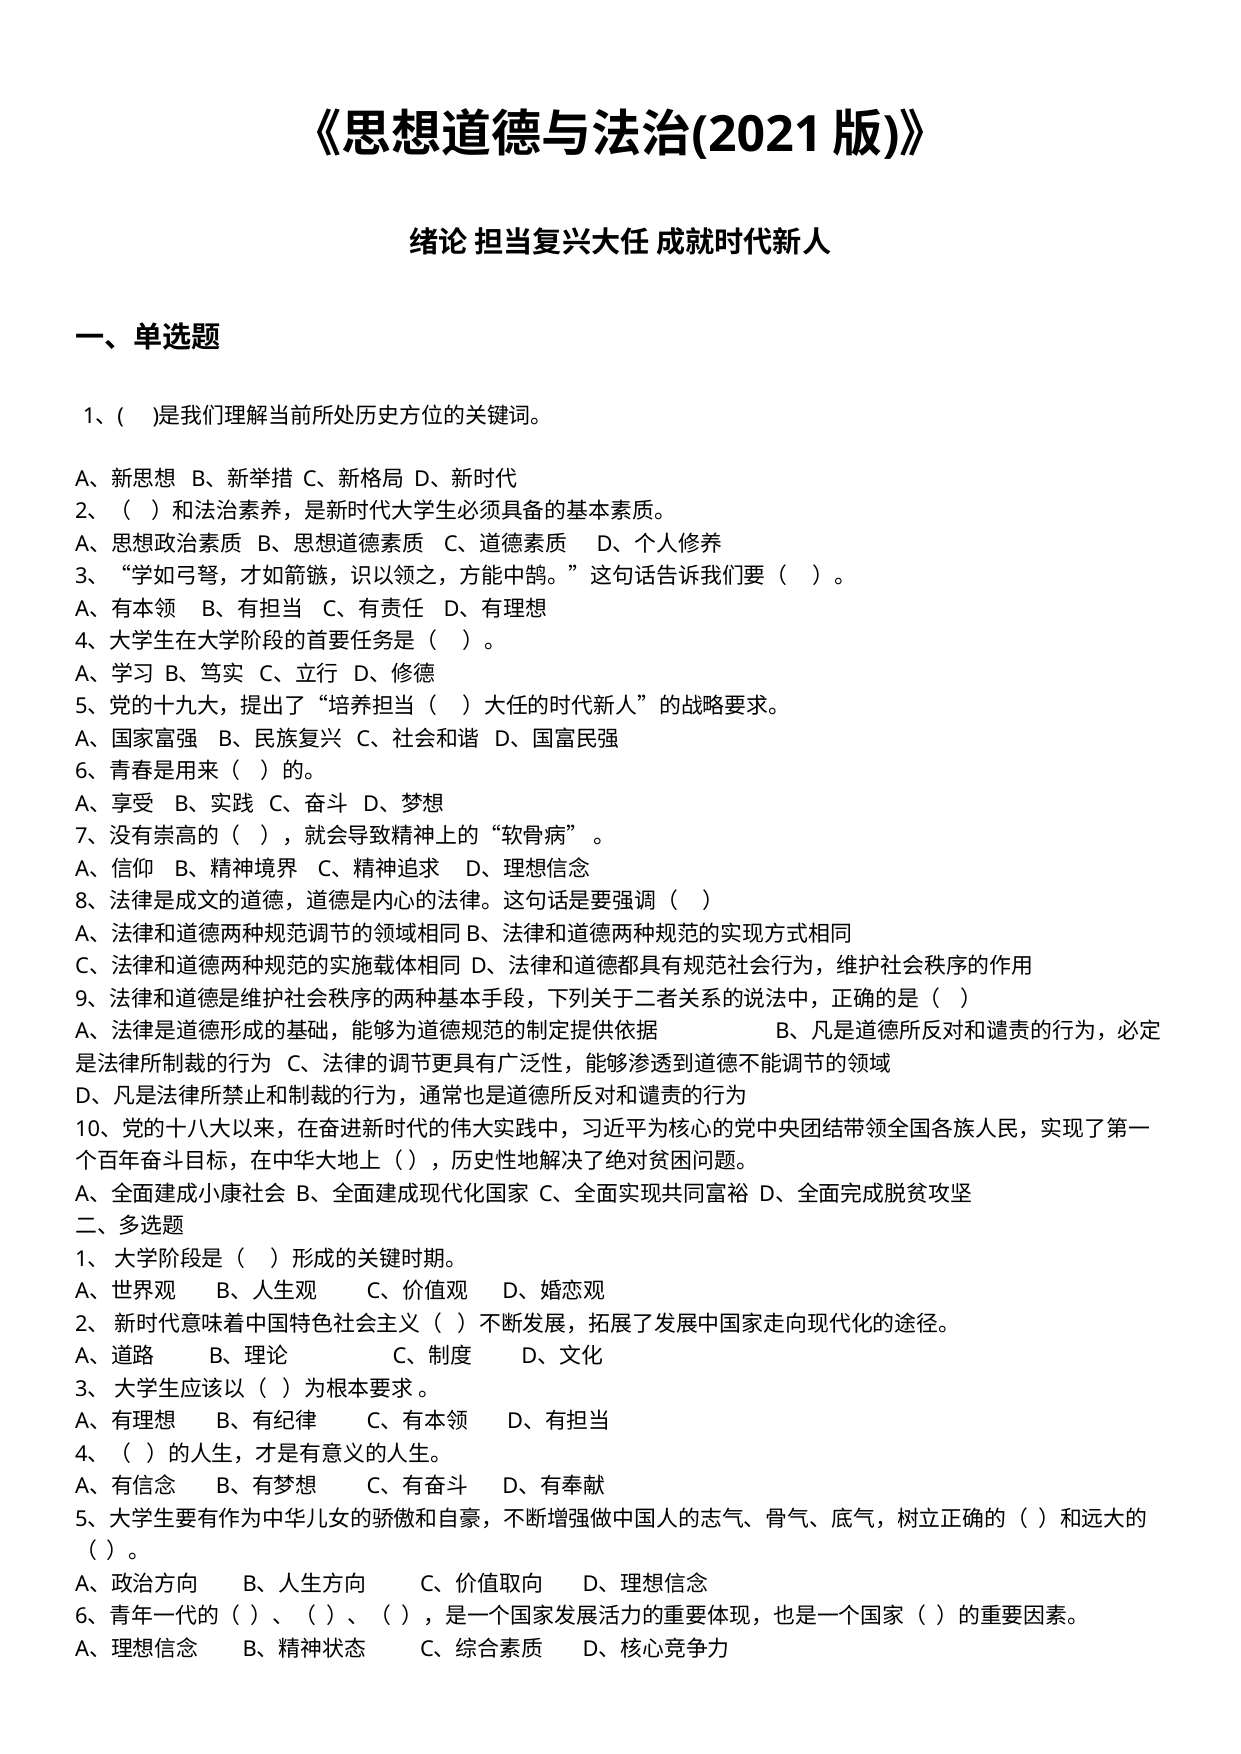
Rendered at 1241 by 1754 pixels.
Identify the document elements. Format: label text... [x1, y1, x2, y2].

text A、全面建成小康社会 B、全面建成现代化国家 C、全面实现共同富裕 D、全面完成脱贫攻坚 [75, 1176, 1165, 1208]
text A、有信念 B、有梦想 C、有奋斗 D、有奉献 [75, 1468, 1165, 1501]
text 2、（ ）和法治素养，是新时代大学生必须具备的基本素质。 [75, 493, 1165, 526]
text A、法律是道德形成的基础，能够为道德规范的制定提供依据 B、凡是道德所反对和谴责的行为，必定是法律所制裁的行为 C、法律的调节更具有广泛性，能够渗透到道德不能调节的领域 [75, 1013, 1165, 1078]
text 1、 大学阶段是（ ）形成的关键时期。 [75, 1241, 1165, 1273]
text 3、“学如弓弩，才如箭镞，识以领之，方能中鹄。”这句话告诉我们要（ ）。 [75, 558, 1165, 591]
text A、世界观 B、人生观 C、价值观 D、婚恋观 2、 新时代意味着中国特色社会主义（ ）不断发展，拓展了发展中国家走向现代化的途径。 [75, 1273, 1165, 1338]
text 4、（ ）的人生，才是有意义的人生。 [75, 1436, 1165, 1468]
text 5、党的十九大，提出了“培养担当（ ）大任的时代新人”的战略要求。 [75, 688, 1165, 721]
text A、有理想 B、有纪律 C、有本领 D、有担当 [75, 1403, 1165, 1436]
text A、信仰 B、精神境界 C、精神追求 D、理想信念 [75, 851, 1165, 883]
text 7、没有崇高的（ ），就会导致精神上的“软骨病” 。 [75, 818, 1165, 851]
text A、道路 B、理论 C、制度 D、文化 [75, 1338, 1165, 1371]
text A、学习 B、笃实 C、立行 D、修德 [75, 656, 1165, 688]
text 6、青年一代的（ ）、（ ）、（ ），是一个国家发展活力的重要体现，也是一个国家（ ）的重要因素。 [75, 1598, 1165, 1631]
text D、凡是法律所禁止和制裁的行为，通常也是道德所反对和谴责的行为 [75, 1078, 1165, 1111]
text A、法律和道德两种规范调节的领域相同 B、法律和道德两种规范的实现方式相同 [75, 916, 1165, 948]
text A、新思想 B、新举措 C、新格局 D、新时代 [75, 461, 1165, 493]
text 5、大学生要有作为中华儿女的骄傲和自豪，不断增强做中国人的志气、骨气、底气，树立正确的（ ）和远大的（ ）。 [75, 1501, 1165, 1566]
text 8、法律是成文的道德，道德是内心的法律。这句话是要强调（ ） [75, 883, 1165, 916]
subtitle 1、( )是我们理解当前所处历史方位的关键词。 [75, 398, 1165, 430]
subtitle 绪论 担当复兴大任 成就时代新人 [75, 207, 1165, 272]
text 4、大学生在大学阶段的首要任务是（ ）。 [75, 623, 1165, 656]
text A、思想政治素质 B、思想道德素质 C、道德素质 D、个人修养 [75, 526, 1165, 558]
text 二、多选题 [75, 1208, 1165, 1241]
text 10、党的十八大以来，在奋进新时代的伟大实践中，习近平为核心的党中央团结带领全国各族人民，实现了第一个百年奋斗目标，在中华大地上（ ），历史性地解决了绝对贫困问题。 [75, 1111, 1165, 1176]
text 《思想道德与法治(2021版)》 [75, 81, 1165, 178]
text A、政治方向 B、人生方向 C、价值取向 D、理想信念 [75, 1566, 1165, 1598]
subtitle 一、单选题 [75, 303, 1165, 368]
text C、法律和道德两种规范的实施载体相同 D、法律和道德都具有规范社会行为，维护社会秩序的作用 [75, 948, 1165, 981]
text A、国家富强 B、民族复兴 C、社会和谐 D、国富民强 [75, 721, 1165, 753]
text A、理想信念 B、精神状态 C、综合素质 D、核心竞争力 [75, 1631, 1165, 1663]
text 9、法律和道德是维护社会秩序的两种基本手段，下列关于二者关系的说法中，正确的是（ ） [75, 981, 1165, 1013]
text A、享受 B、实践 C、奋斗 D、梦想 [75, 786, 1165, 818]
text 3、 大学生应该以（ ）为根本要求 。 [75, 1371, 1165, 1403]
text A、有本领 B、有担当 C、有责任 D、有理想 [75, 591, 1165, 623]
text 6、青春是用来（ ）的。 [75, 753, 1165, 786]
